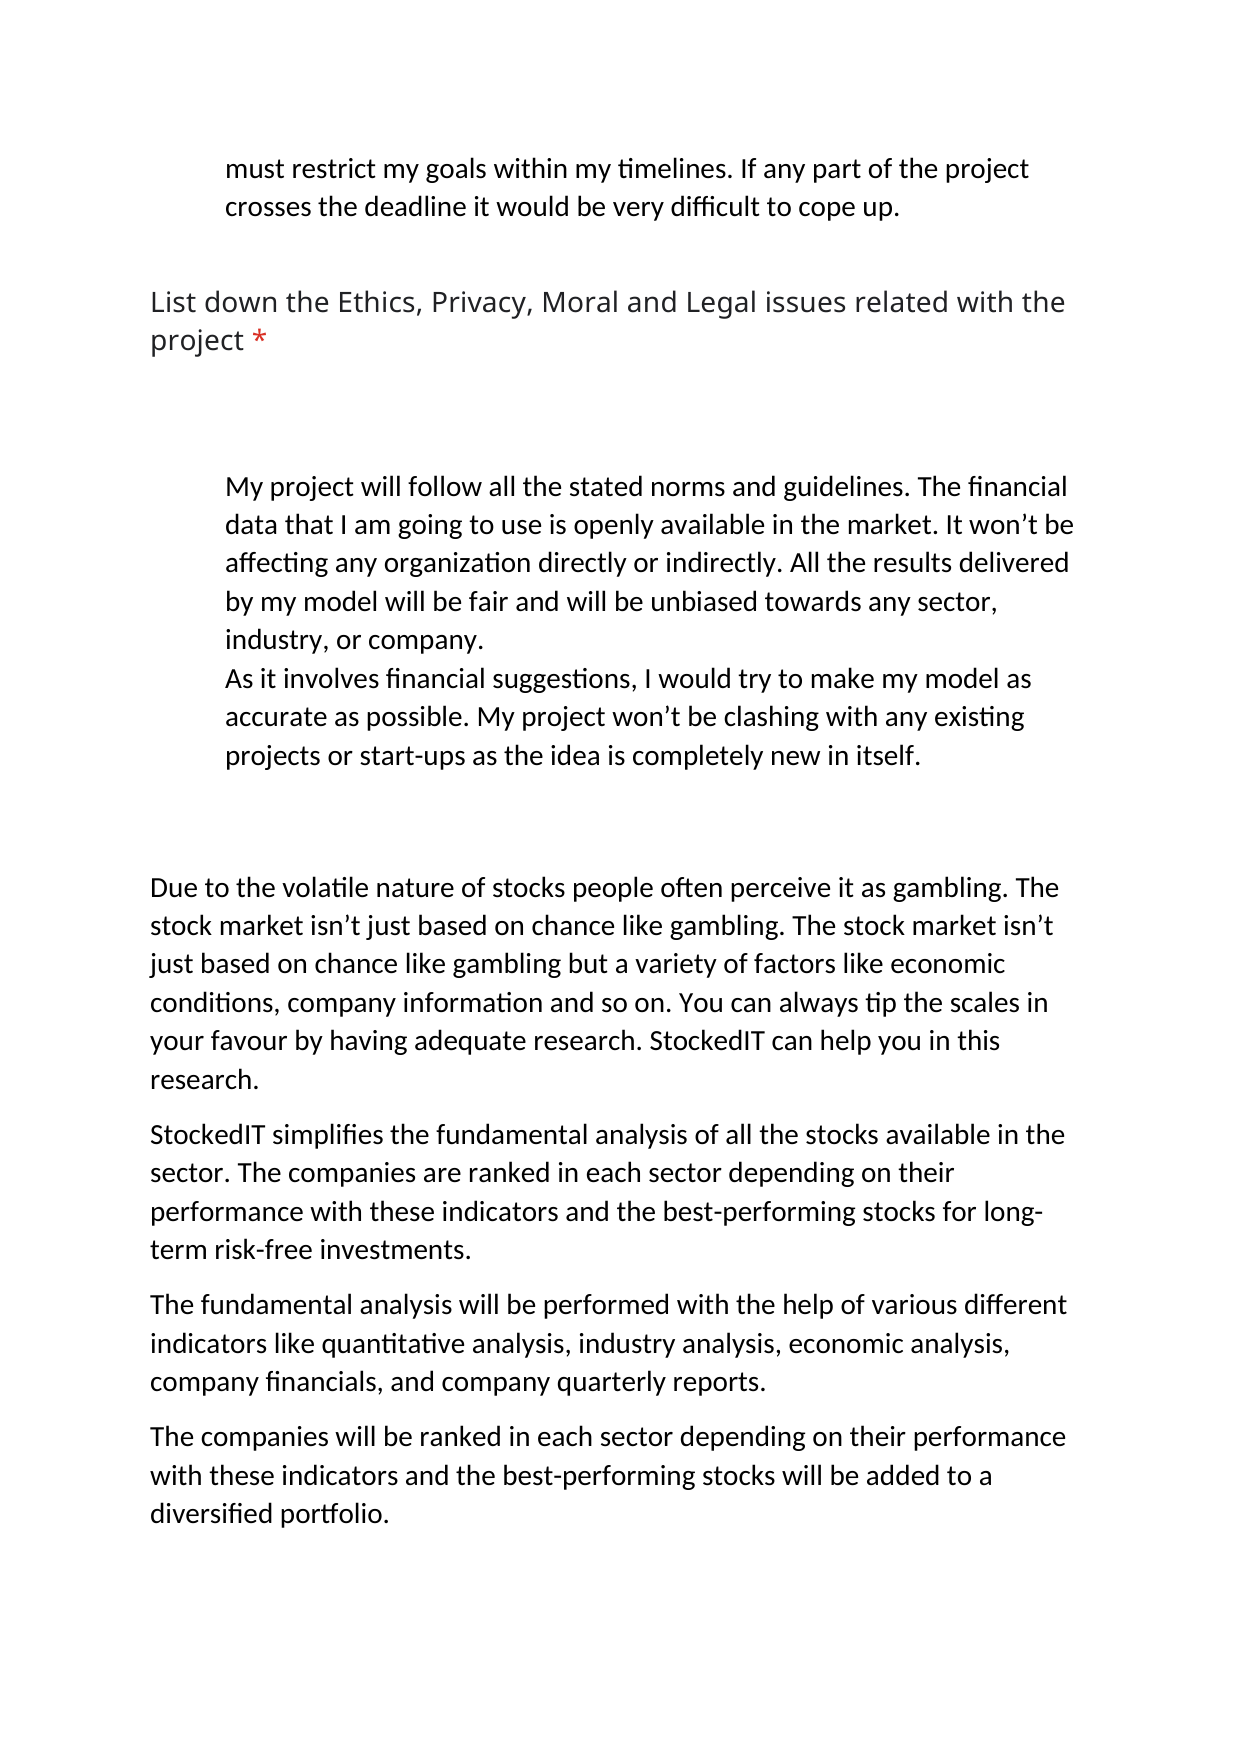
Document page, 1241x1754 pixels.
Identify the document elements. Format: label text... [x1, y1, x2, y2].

text StockedIT simplifies the fundamental analysis of all the stocks available in the sector. The companies are ranked in each sector depending on their performance with these indicators and the best-performing stocks for long-term risk-free investments. [150, 1116, 1090, 1267]
text The companies will be ranked in each sector depending on their performance with these indicators and the best-performing stocks will be added to a diversified portfolio. [150, 1418, 1090, 1531]
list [225, 150, 1090, 224]
text The fundamental analysis will be performed with the help of various different indicators like quantitative analysis, industry analysis, economic analysis, company financials, and company quarterly reports. [150, 1286, 1090, 1399]
text Due to the volatile nature of stocks people often perceive it as gambling. The stock market isn’t just based on chance like gambling. The stock market isn’t just based on chance like gambling but a variety of factors like economic conditions, company information and so on. You can always tip the scales in your favour by having adequate research. StockedIT can help you in this research. [150, 869, 1090, 1096]
list My project will follow all the stated norms and guidelines. The financial data that I am going to use is openly available in the market. It won’t be affecting any organization directly or indirectly. All the results delivered by my model will be fair and will be unbiased towards any sector, industry, or company. [225, 468, 1090, 657]
text List down the Ethics, Privacy, Moral and Legal issues related with the project * [150, 282, 1090, 359]
list As it involves financial suggestions, I would try to make my model as accurate as possible. My project won’t be clashing with any existing projects or start-ups as the idea is completely new in itself. [225, 660, 1090, 772]
